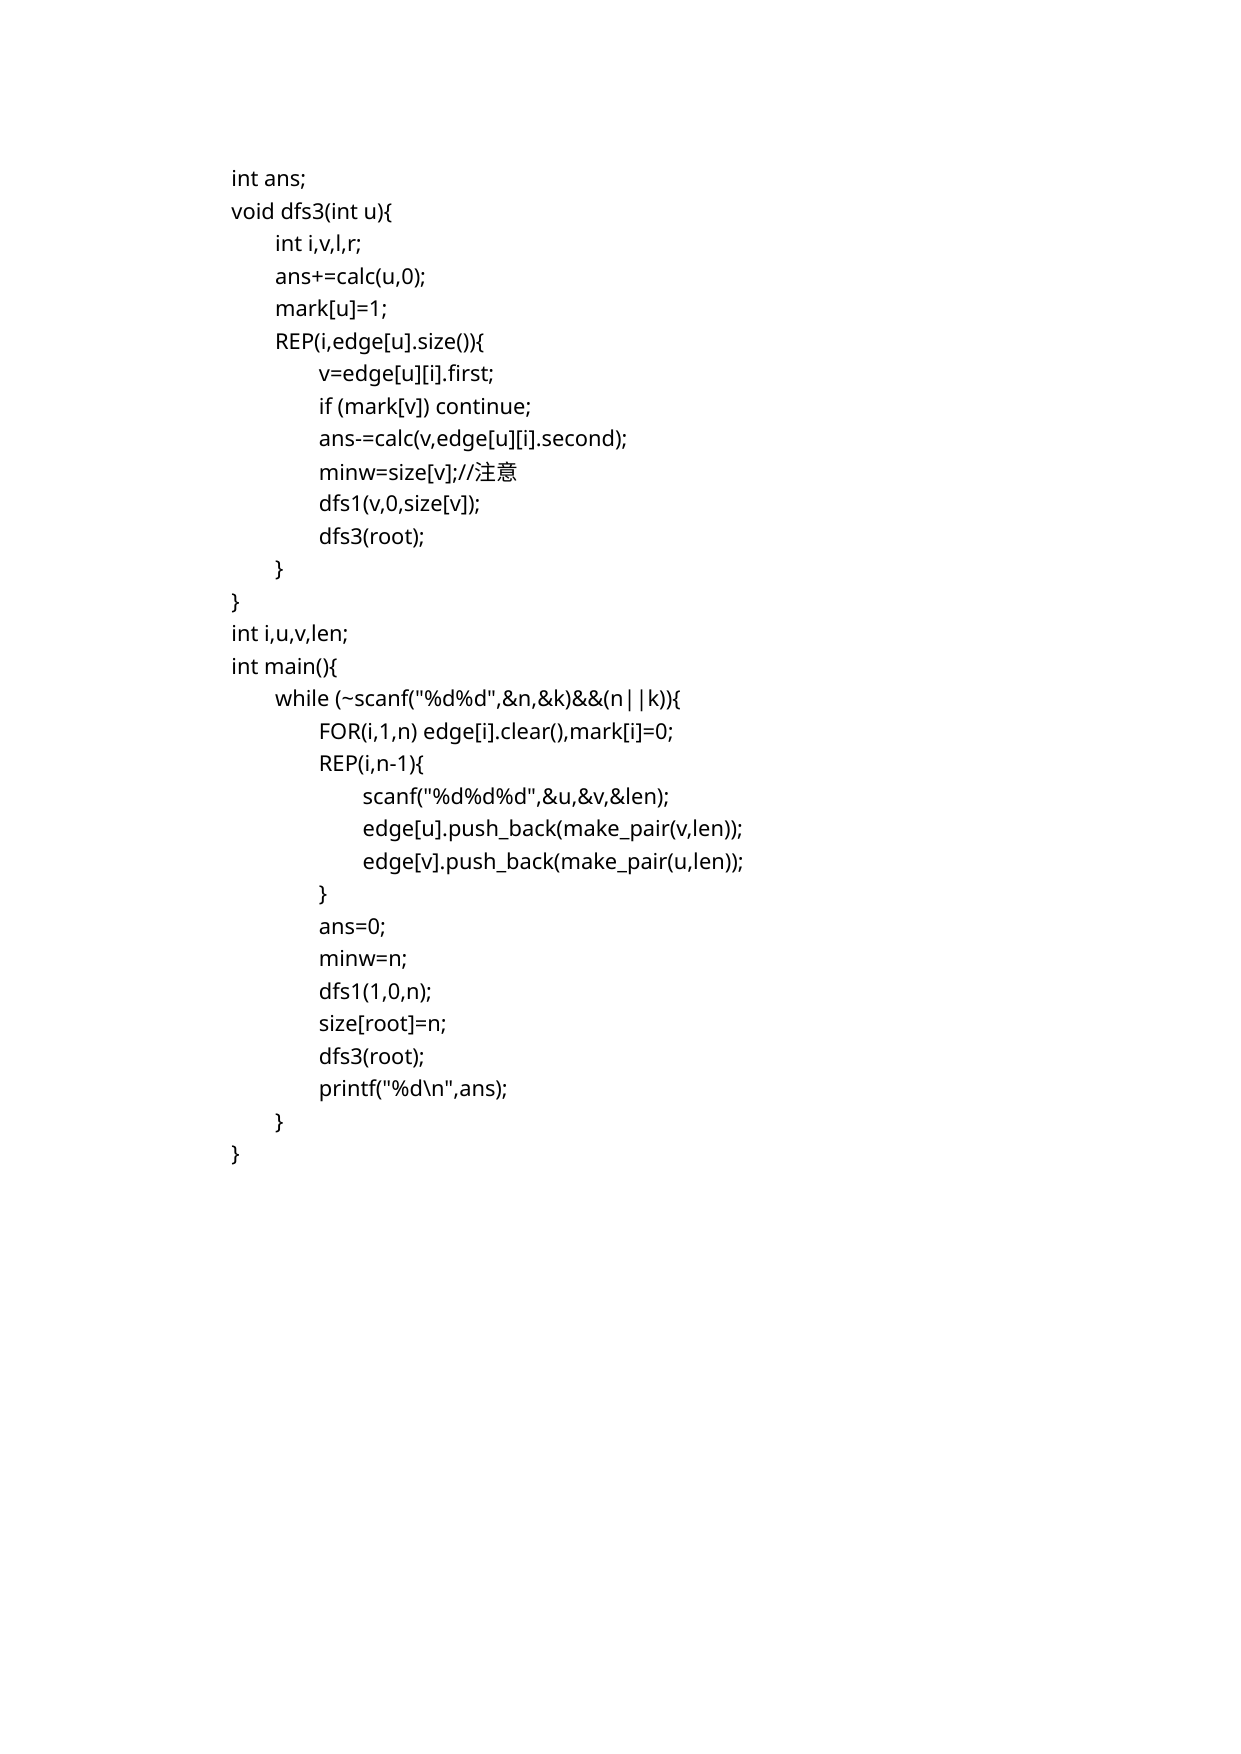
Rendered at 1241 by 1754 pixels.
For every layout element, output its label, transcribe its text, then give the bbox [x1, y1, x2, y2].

text edge[v].push_back(make_pair(u,len)); [187, 844, 1053, 877]
text if (mark[v]) continue; [187, 389, 1053, 422]
text FOR(i,1,n) edge[i].clear(),mark[i]=0; [187, 714, 1053, 747]
text int ans; [187, 162, 1053, 194]
text mark[u]=1; [187, 292, 1053, 324]
text } [187, 1104, 1053, 1137]
text minw=n; [187, 942, 1053, 974]
text } [187, 1137, 1053, 1169]
text size[root]=n; [187, 1007, 1053, 1039]
text dfs1(v,0,size[v]); [187, 487, 1053, 519]
text int i,v,l,r; [187, 227, 1053, 259]
text REP(i,n-1){ [187, 747, 1053, 779]
text } [187, 877, 1053, 909]
text ans+=calc(u,0); [187, 259, 1053, 292]
text ans-=calc(v,edge[u][i].second); [187, 422, 1053, 454]
text scanf("%d%d%d",&u,&v,&len); [187, 779, 1053, 812]
text } [187, 584, 1053, 617]
text minw=size[v];//注意 [187, 454, 1053, 487]
text dfs1(1,0,n); [187, 974, 1053, 1007]
text void dfs3(int u){ [187, 194, 1053, 227]
text while (~scanf("%d%d",&n,&k)&&(n||k)){ [187, 682, 1053, 714]
text REP(i,edge[u].size()){ [187, 324, 1053, 357]
text } [187, 552, 1053, 584]
text dfs3(root); [187, 1039, 1053, 1072]
text printf("%d\n",ans); [187, 1072, 1053, 1104]
text int i,u,v,len; [187, 617, 1053, 649]
text v=edge[u][i].first; [187, 357, 1053, 389]
text ans=0; [187, 909, 1053, 942]
text int main(){ [187, 649, 1053, 682]
text dfs3(root); [187, 519, 1053, 552]
text edge[u].push_back(make_pair(v,len)); [187, 812, 1053, 844]
